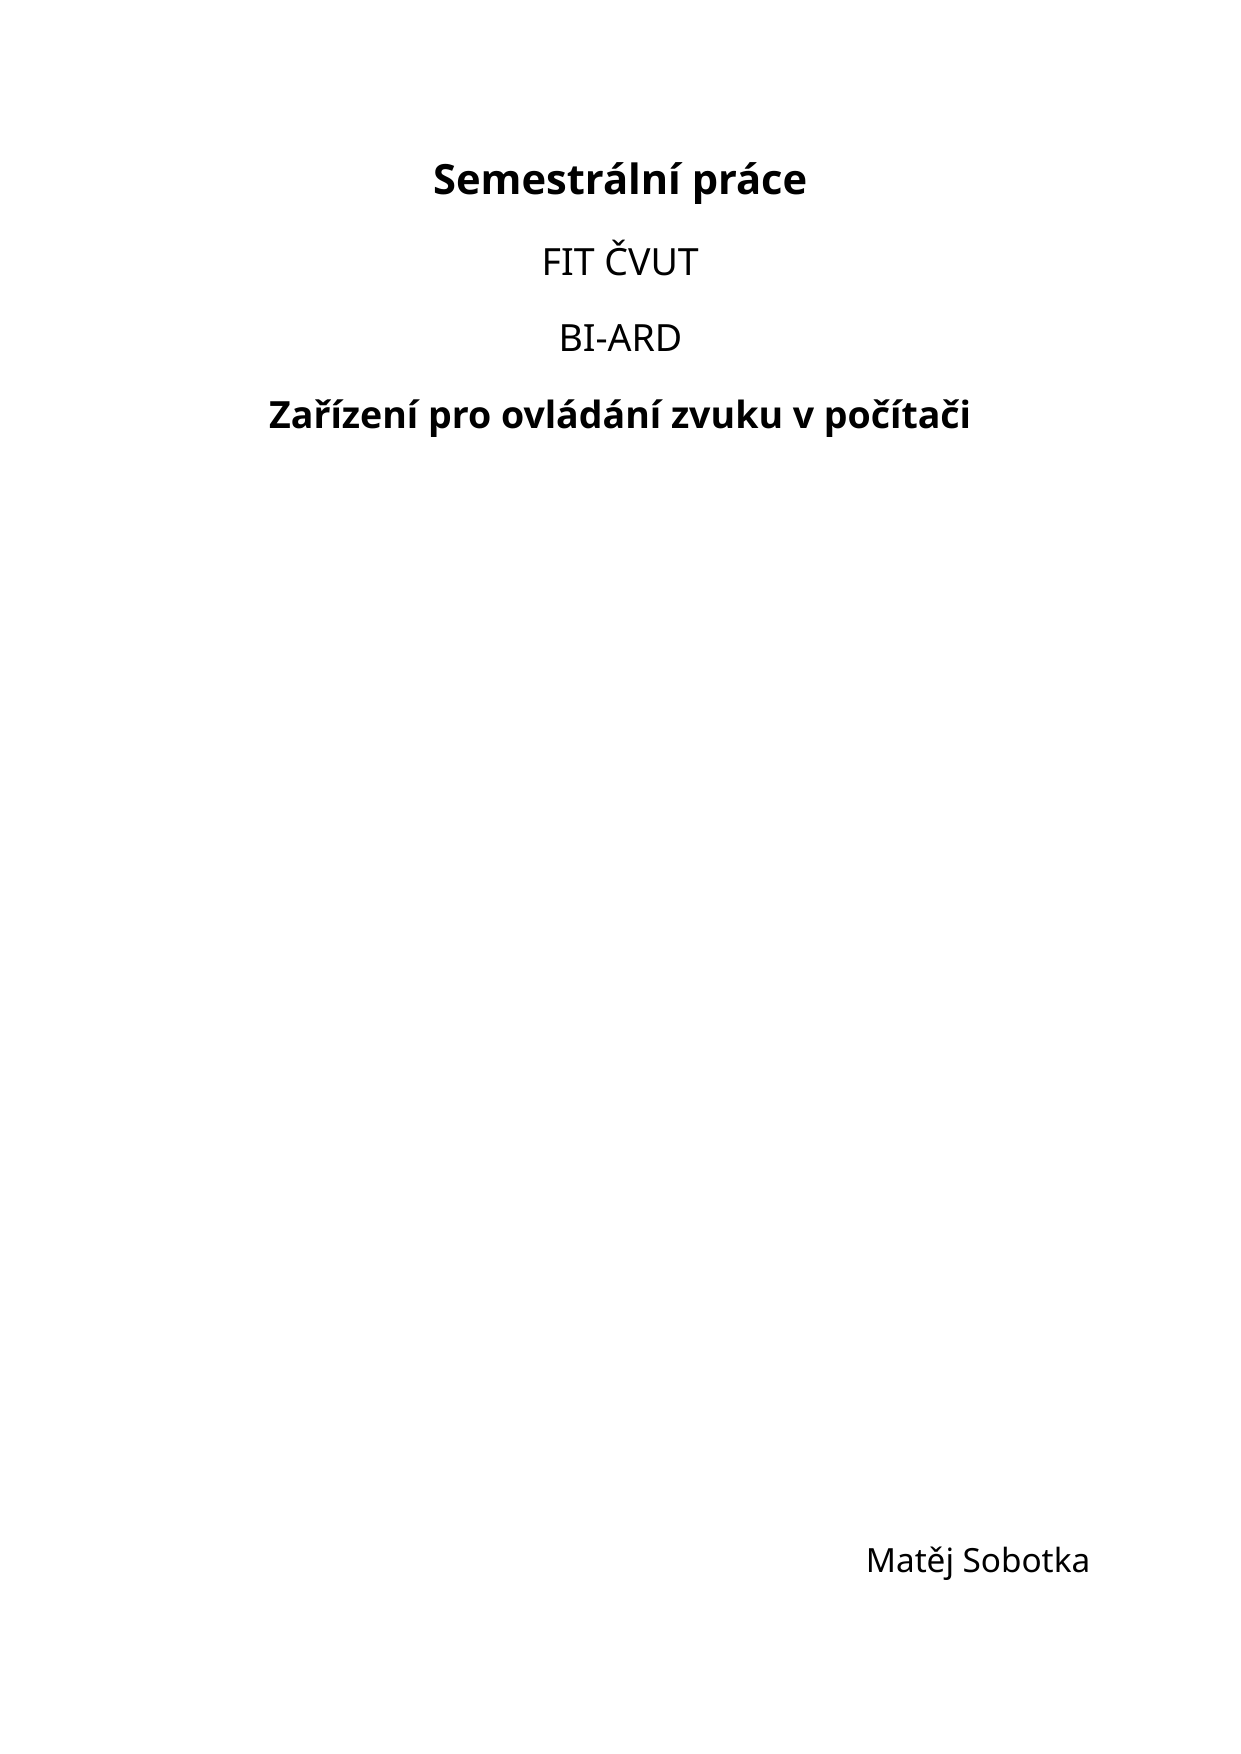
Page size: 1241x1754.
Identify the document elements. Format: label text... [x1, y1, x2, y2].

text Matěj Sobotka [150, 1537, 1090, 1582]
text Zařízení pro ovládání zvuku v počítači [150, 388, 1090, 439]
text FIT ČVUT [150, 235, 1090, 286]
text BI-ARD [150, 312, 1090, 363]
text Semestrální práce [150, 150, 1090, 207]
